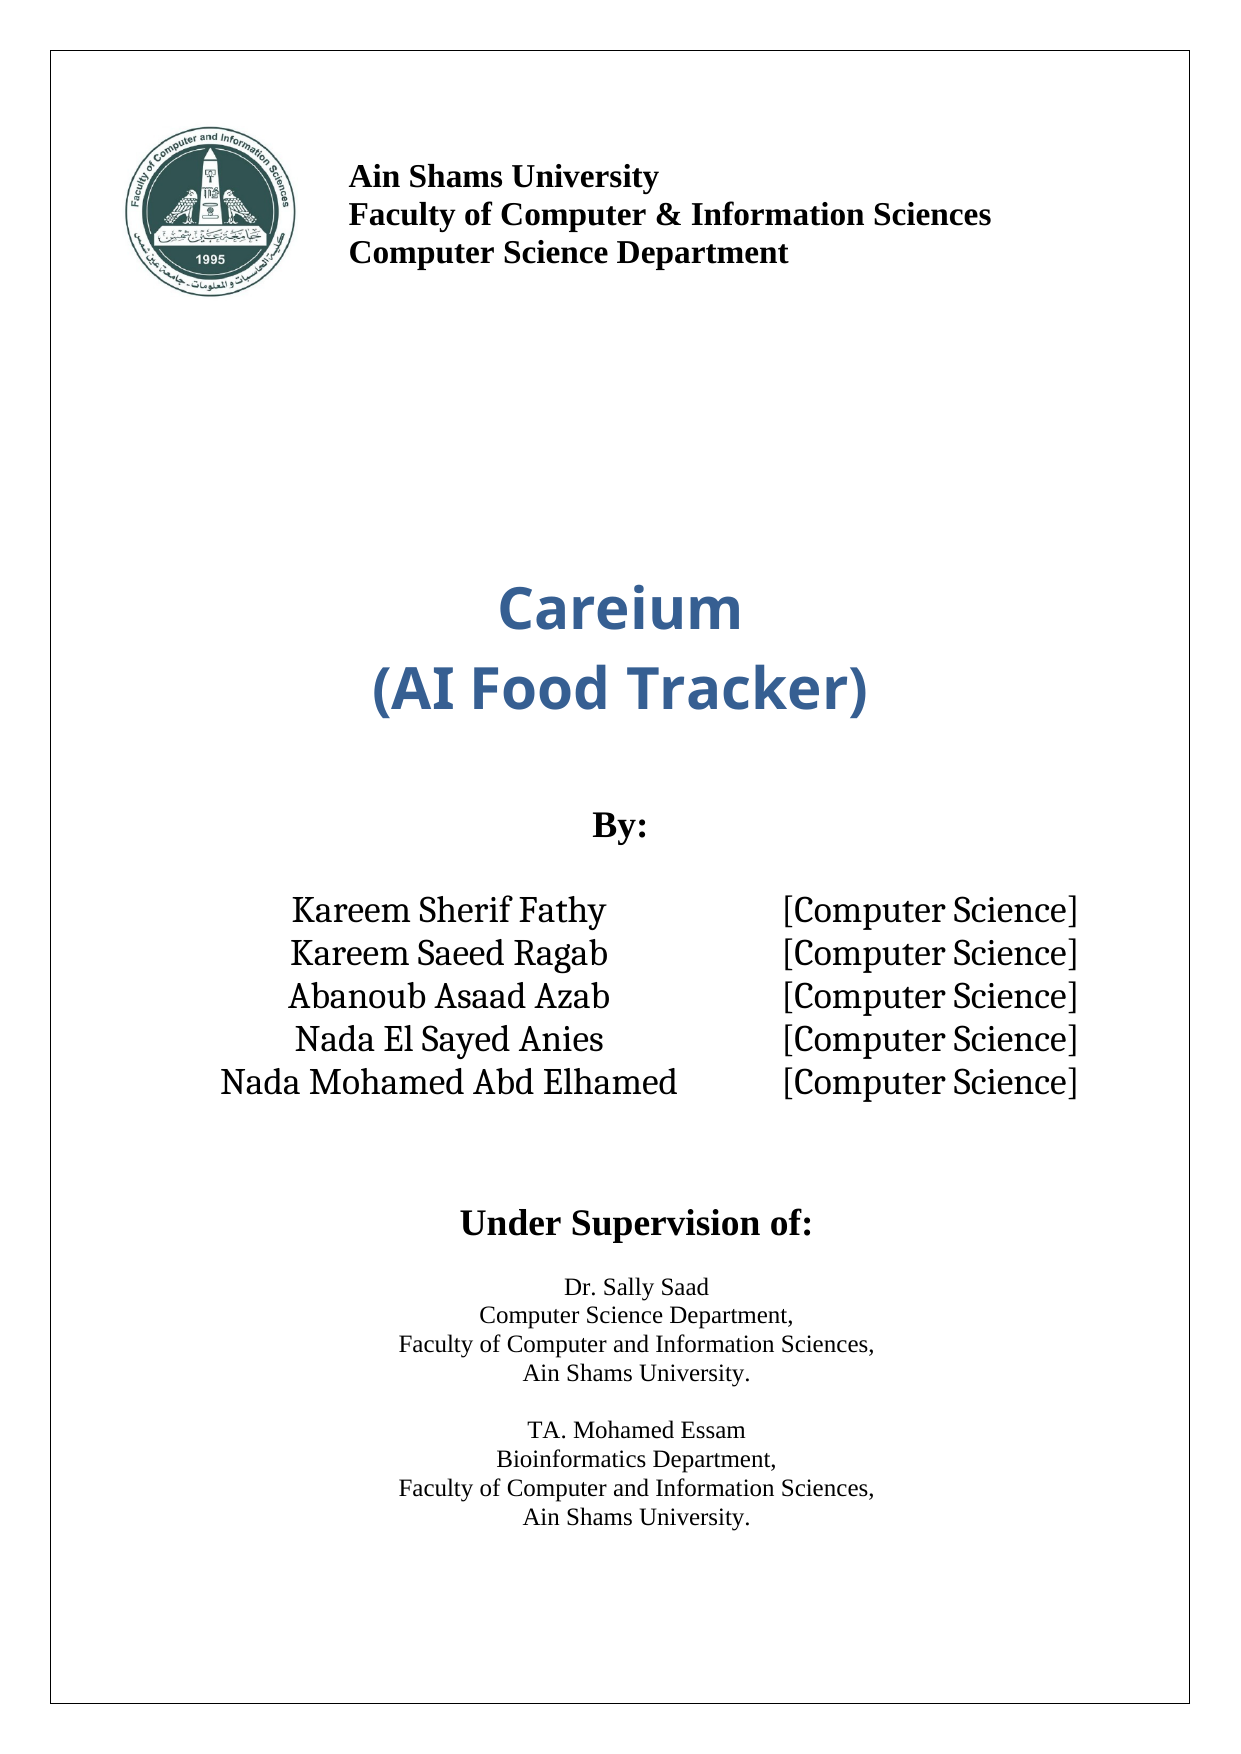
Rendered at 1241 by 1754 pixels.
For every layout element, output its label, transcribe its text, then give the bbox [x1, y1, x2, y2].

table_cell Abanoub Asaad Azab [139, 975, 759, 1018]
table_cell Kareem Saeed Ragab [139, 931, 759, 974]
table_cell [Computer Science] [759, 1061, 1102, 1104]
table_header Kareem Sherif Fathy [139, 888, 759, 931]
text Careium [150, 567, 1090, 647]
table_cell [Computer Science] [759, 931, 1102, 974]
table_cell Nada El Sayed Anies [139, 1018, 759, 1061]
text (AI Food Tracker) [150, 647, 1090, 726]
text By: [150, 803, 1090, 846]
table_cell [Computer Science] [759, 1018, 1102, 1061]
table_cell [Computer Science] [759, 975, 1102, 1018]
table_cell Nada Mohamed Abd Elhamed [139, 1061, 759, 1104]
picture [121, 118, 299, 303]
table_header [Computer Science] [759, 888, 1102, 931]
